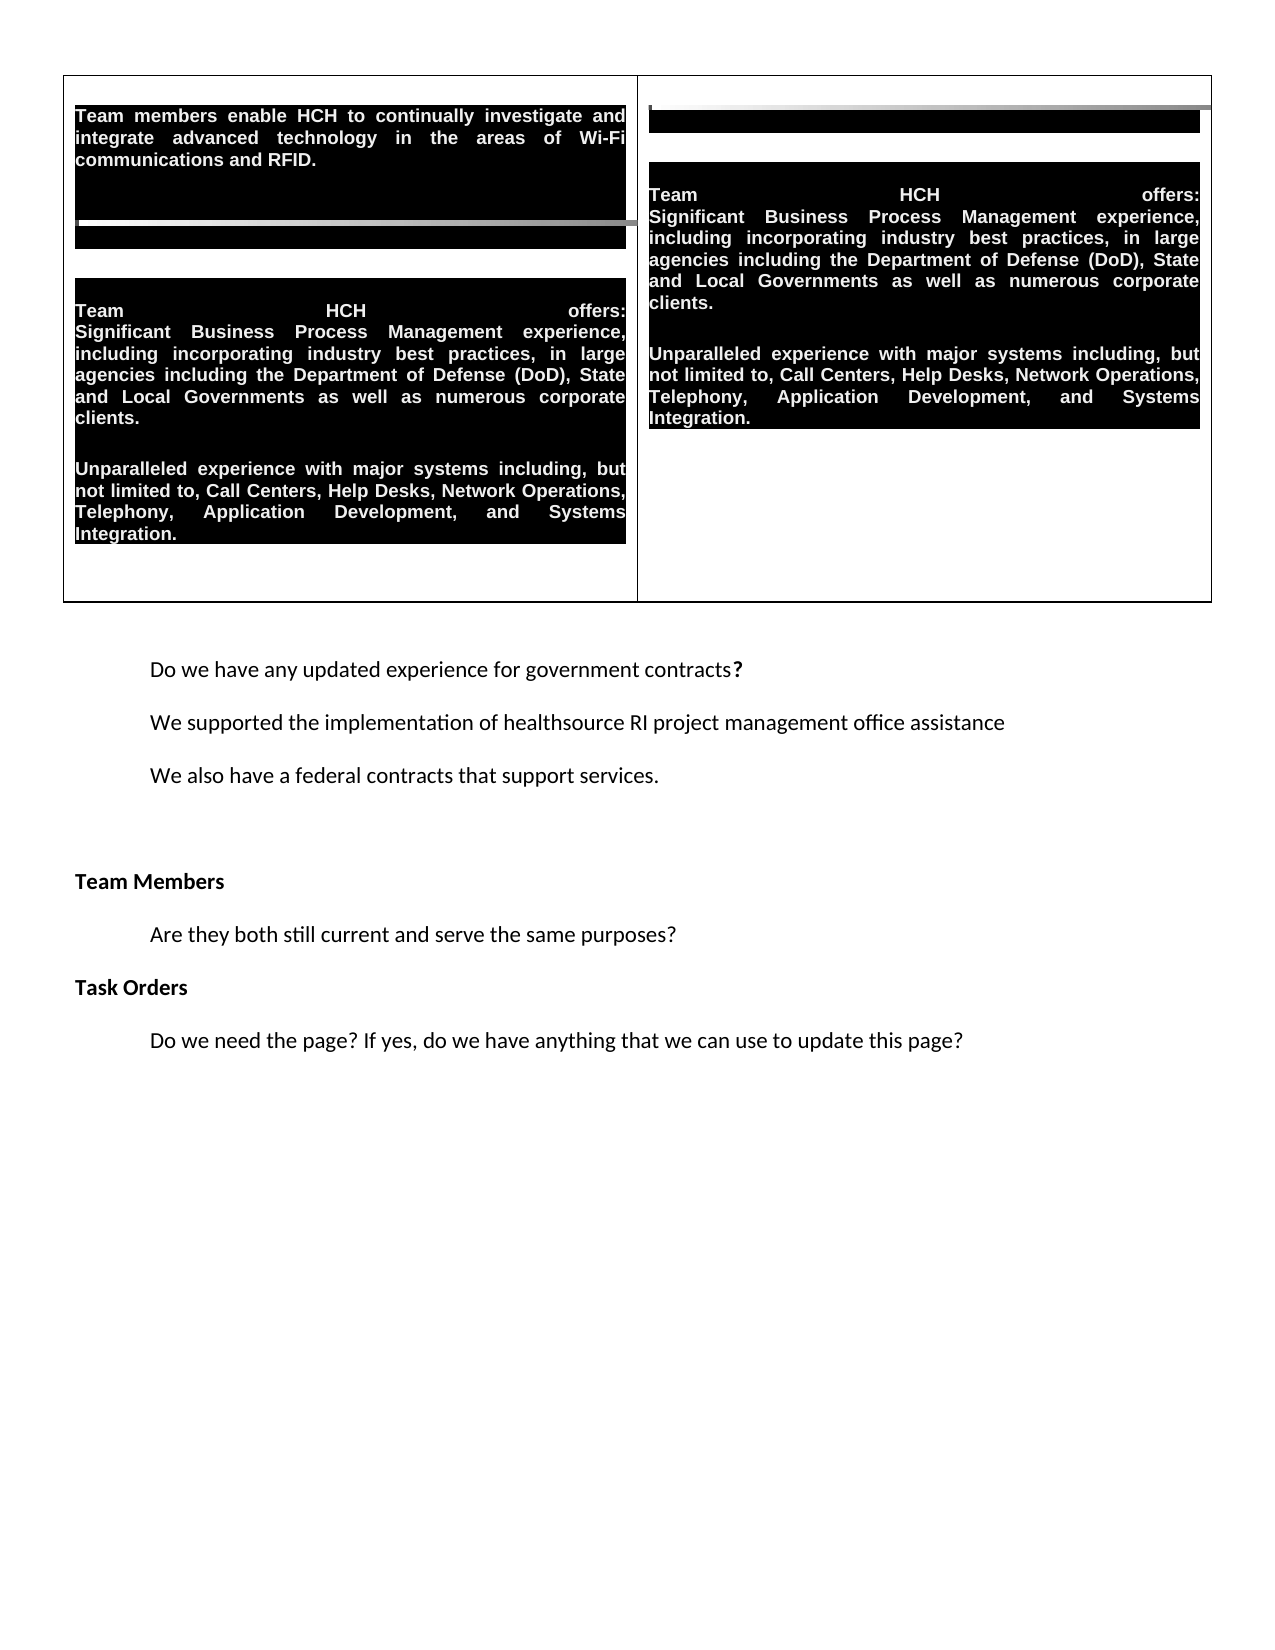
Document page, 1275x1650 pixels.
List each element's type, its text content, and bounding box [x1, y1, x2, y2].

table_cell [638, 76, 1211, 601]
text Team Members [75, 867, 1200, 896]
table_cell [64, 76, 637, 601]
picture [75, 220, 638, 226]
text We supported the implementation of healthsource RI project management office assistance [150, 708, 1200, 736]
text We also have a federal contracts that support services. [150, 761, 1200, 789]
text Are they both still current and serve the same purposes? [150, 921, 1200, 948]
picture [648, 105, 1212, 110]
text Do we need the page? If yes, do we have anything that we can use to update this page? [150, 1027, 1200, 1054]
text Do we have any updated experience for government contracts? [150, 655, 1200, 683]
text Task Orders [75, 973, 1200, 1002]
